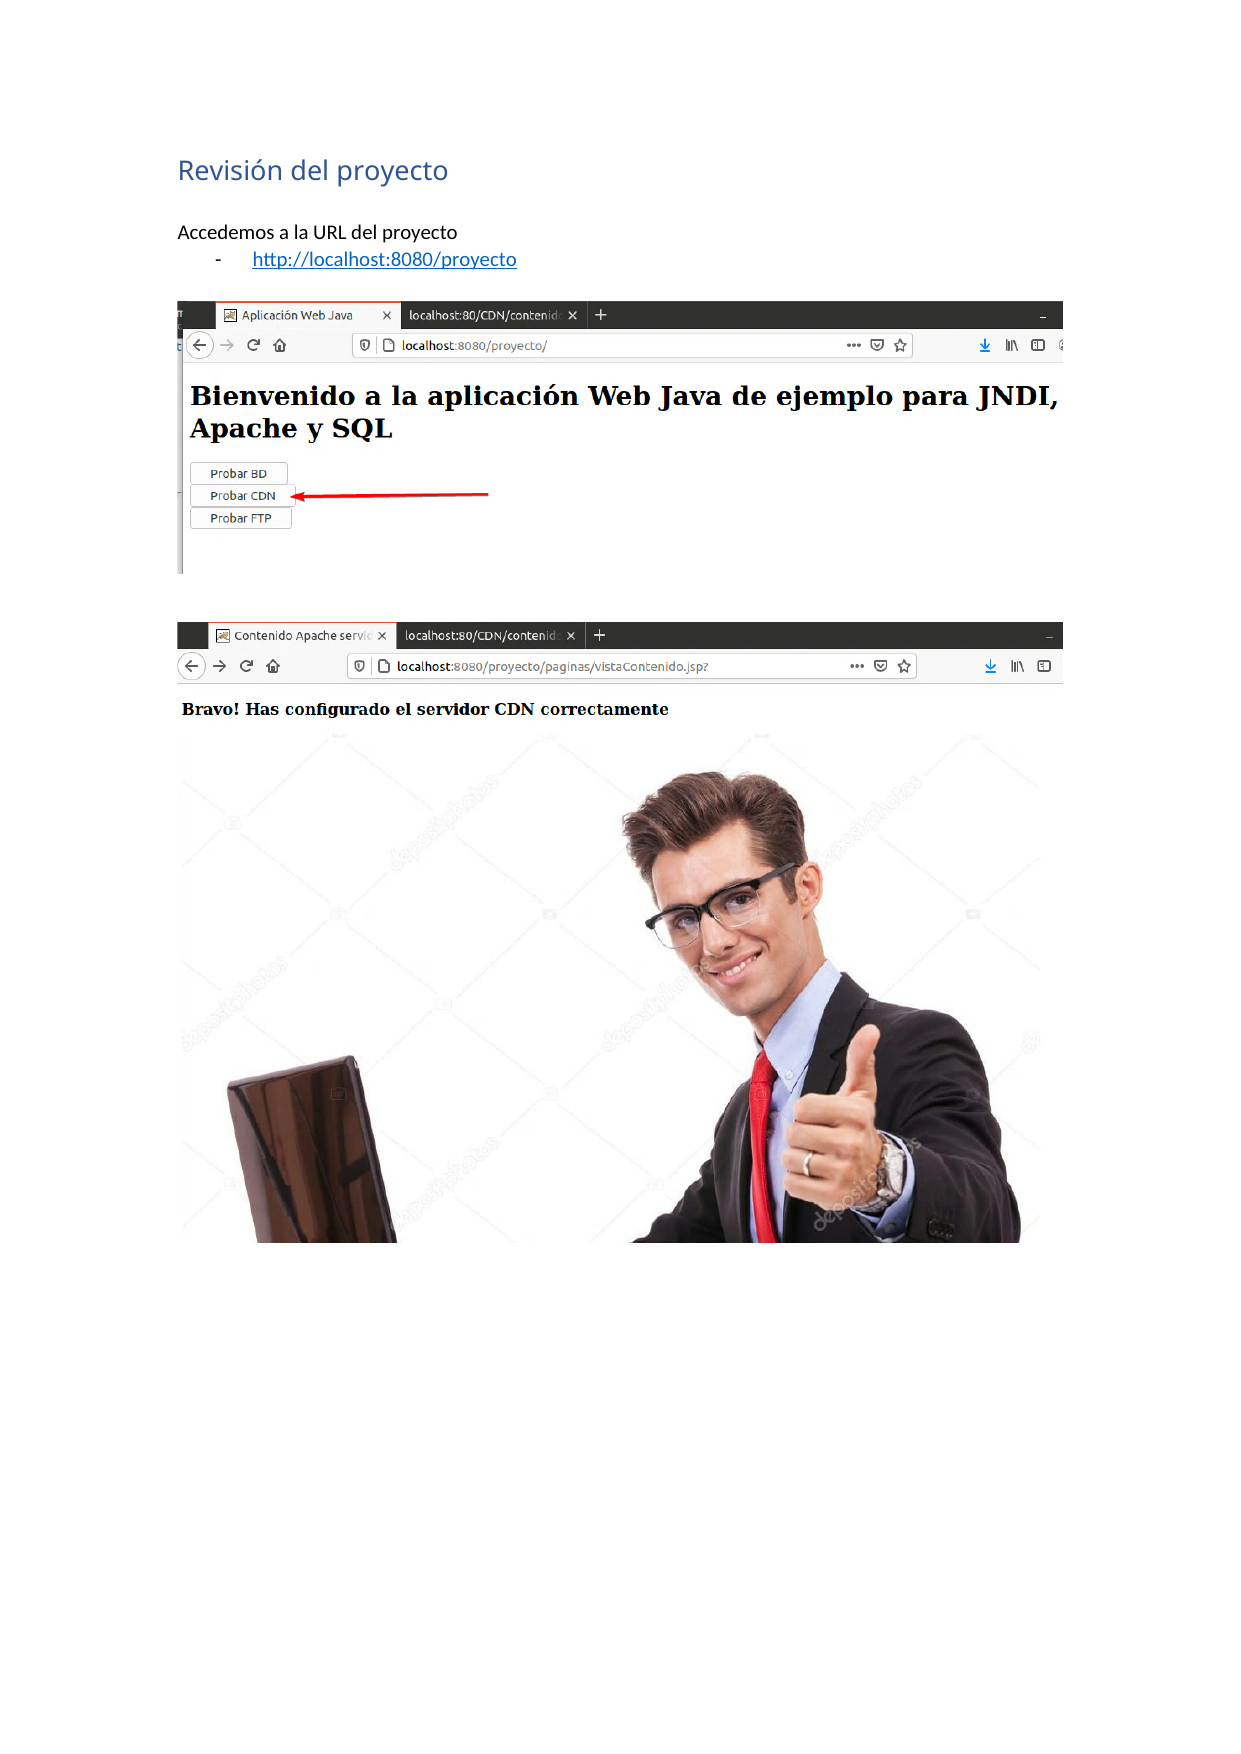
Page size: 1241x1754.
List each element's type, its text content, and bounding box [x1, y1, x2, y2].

picture [177, 622, 1063, 1243]
subtitle Revisión del proyecto [177, 152, 1063, 189]
picture [177, 301, 1063, 574]
list http://localhost:8080/proyecto [215, 246, 1063, 272]
text Accedemos a la URL del proyecto [177, 219, 1063, 244]
